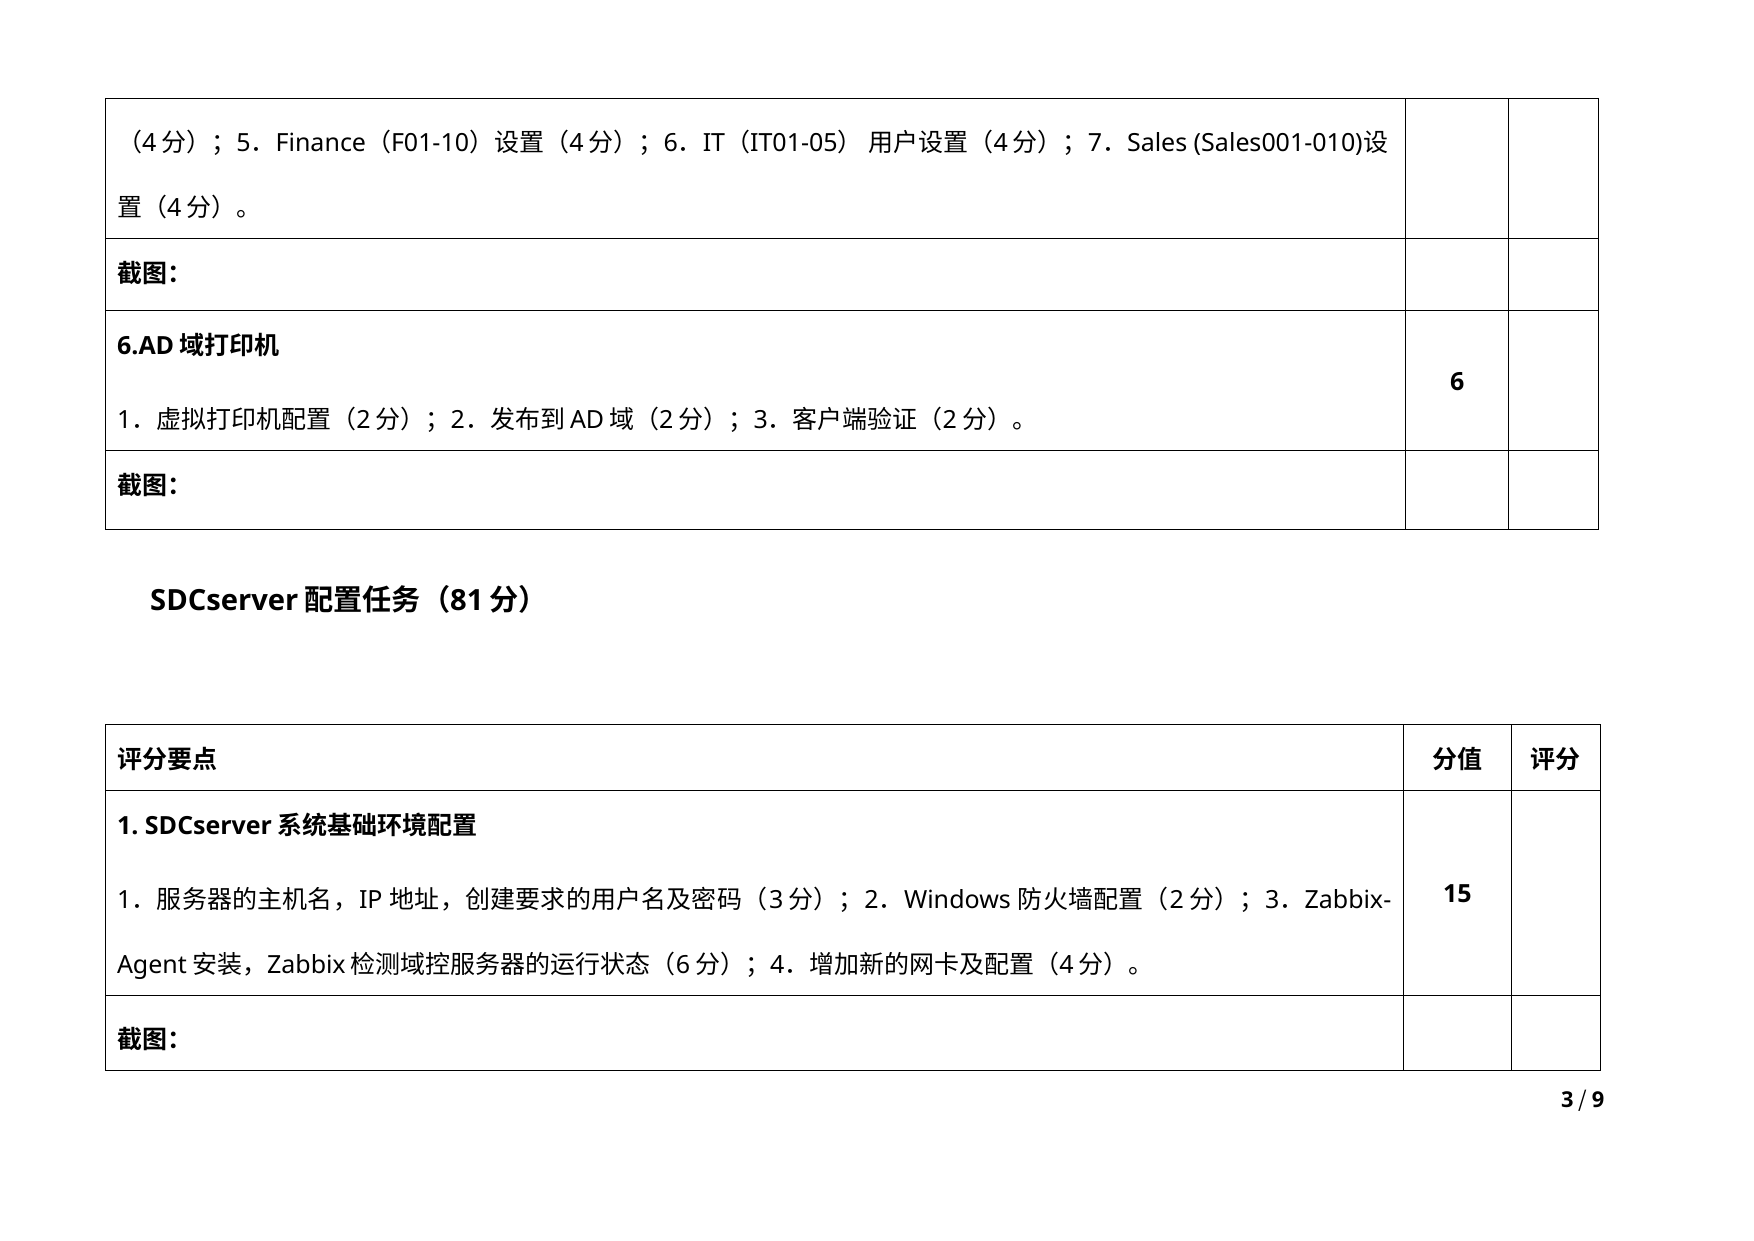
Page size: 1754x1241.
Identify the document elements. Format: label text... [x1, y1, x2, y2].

table_cell [1509, 239, 1598, 310]
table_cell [106, 99, 1405, 238]
table_cell 1. SDCserver系统基础环境配置 1．服务器的主机名，IP 地址，创建要求的用户名及密码（3分）；2．Windows 防火墙配置（2分）；3．Zabbix-Agent安装，Zabbix检测域控服务器的运行状态（6分）；4．增加新的网卡及配置（4分）。 [106, 791, 1403, 995]
table_cell 截图： [106, 996, 1403, 1070]
table_cell [1512, 791, 1600, 995]
table_header 评分 [1512, 725, 1600, 790]
table_header 分值 [1404, 725, 1511, 790]
table_cell [1509, 451, 1598, 529]
table_cell [1404, 996, 1511, 1070]
table_cell [1406, 239, 1508, 310]
table_header 评分要点 [106, 725, 1403, 790]
subtitle SDCserver配置任务（81分） [150, 565, 1604, 630]
table_cell 15 [1404, 791, 1511, 995]
table_cell 截图： [106, 239, 1405, 310]
table_cell 6 [1406, 311, 1508, 450]
table_cell [1512, 996, 1600, 1070]
table_cell [1509, 99, 1598, 238]
table_cell 28 [1406, 99, 1508, 238]
table_cell [1406, 451, 1508, 529]
table_cell 6.AD域打印机 1．虚拟打印机配置（2分）；2．发布到AD域（2分）；3．客户端验证（2分）。 [106, 311, 1405, 450]
table_cell [1509, 311, 1598, 450]
table_cell 截图： [106, 451, 1405, 529]
